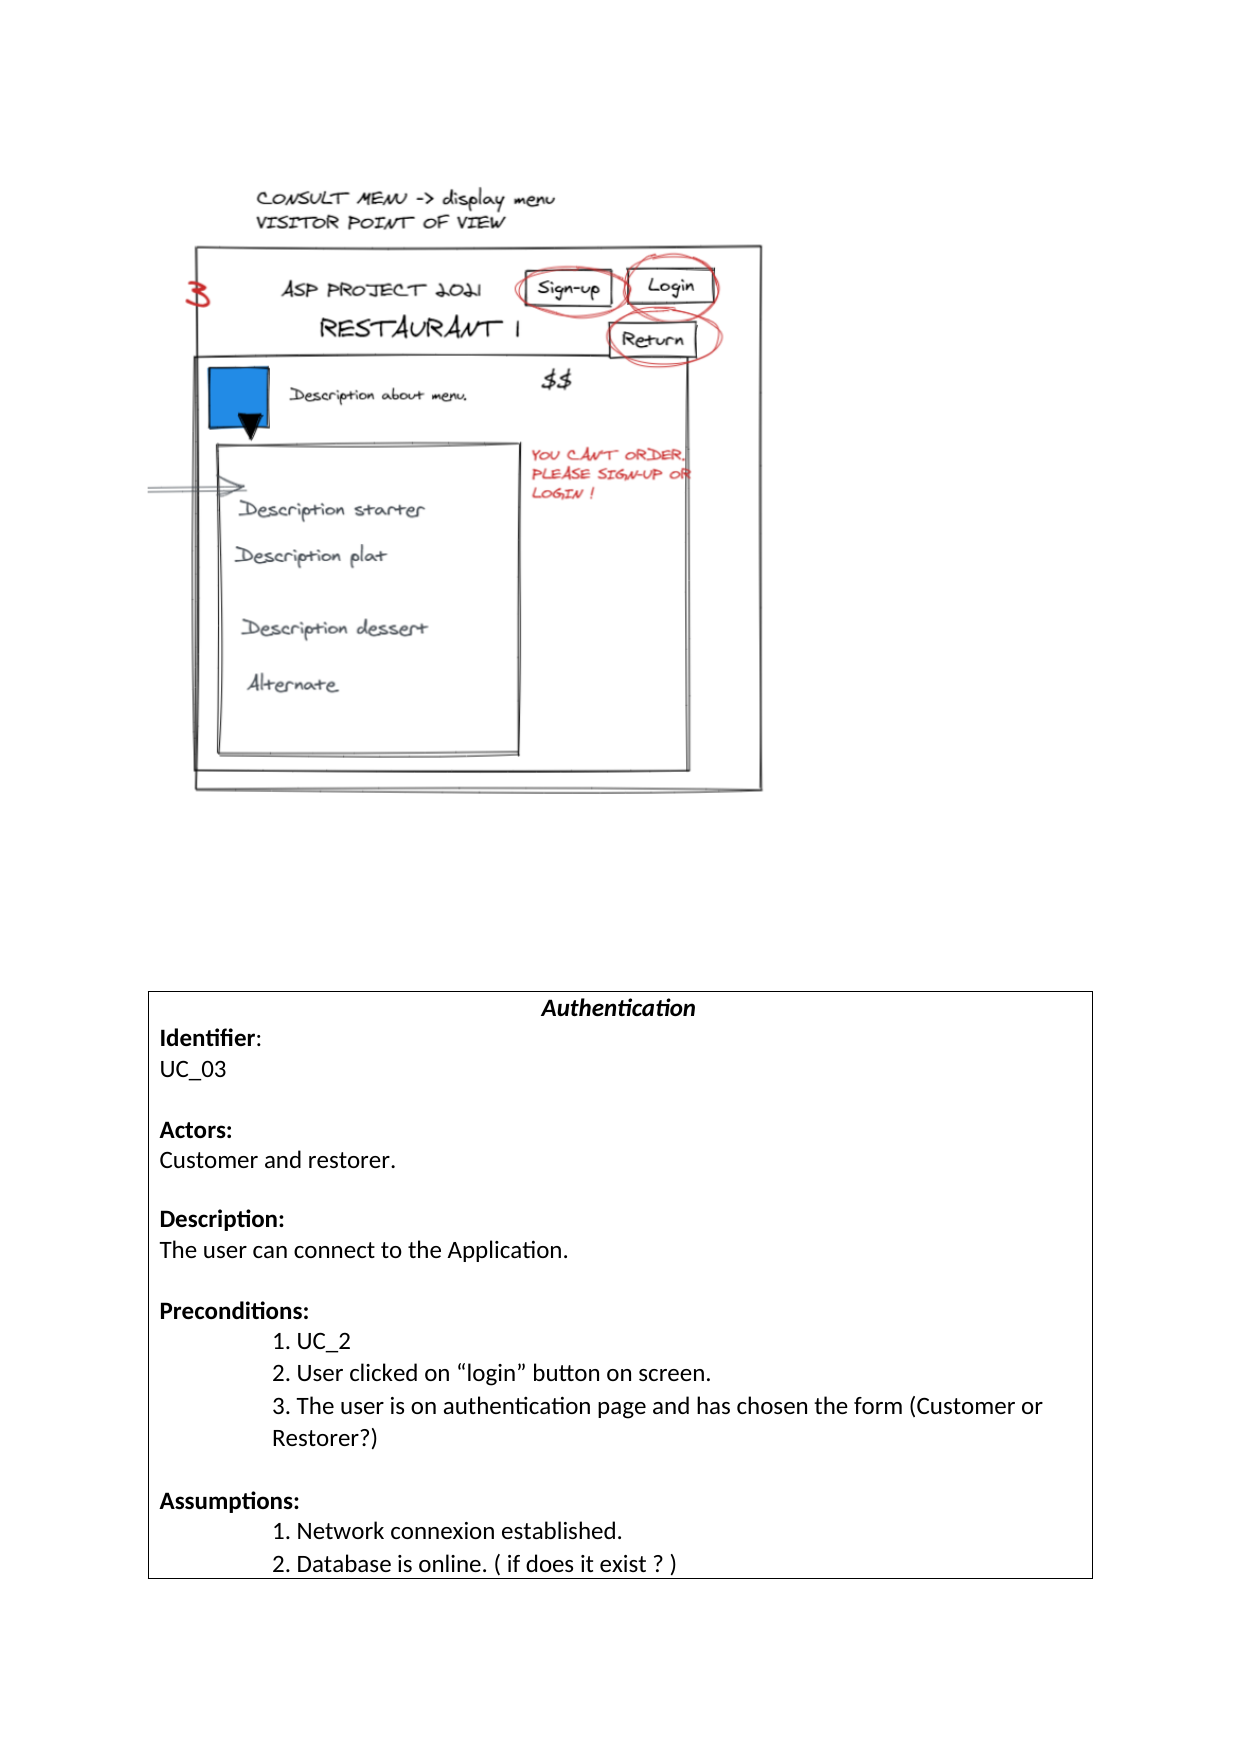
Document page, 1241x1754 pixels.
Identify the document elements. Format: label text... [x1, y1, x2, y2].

picture [147, 147, 803, 832]
